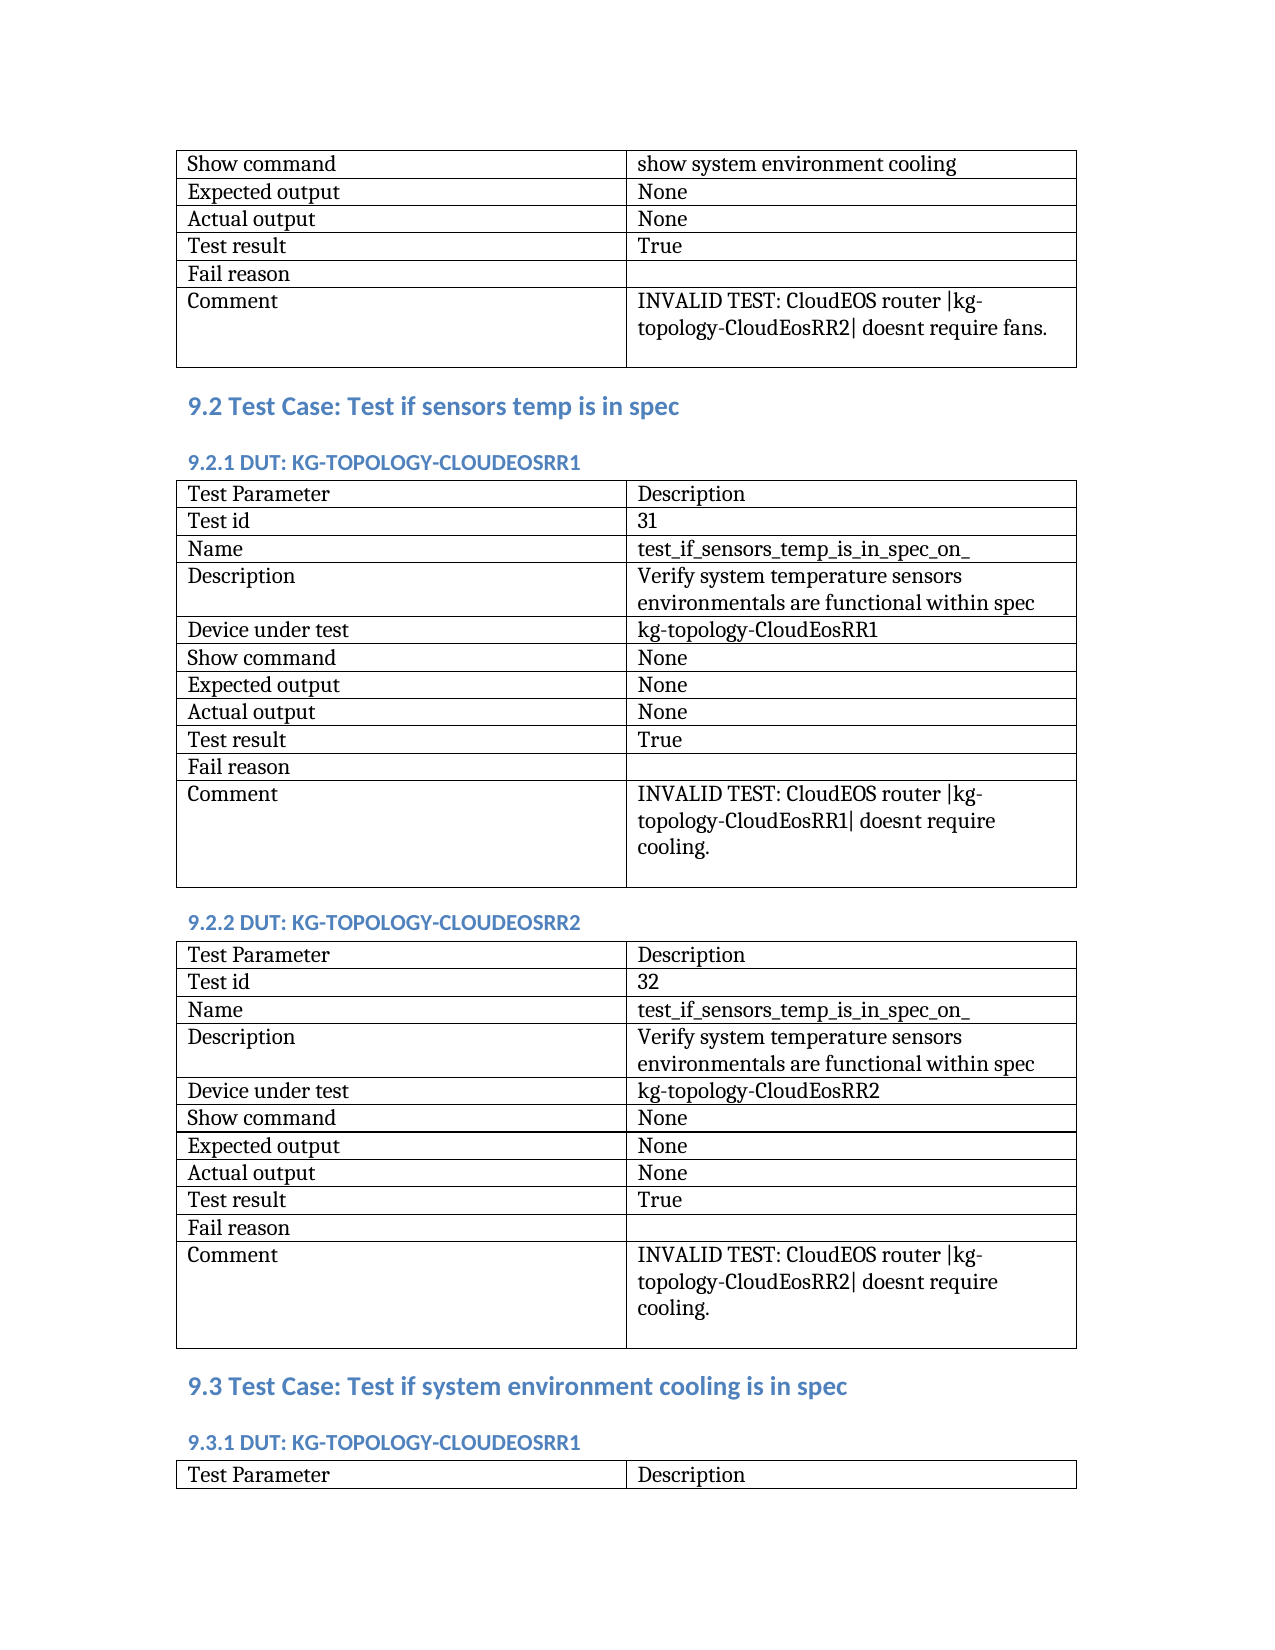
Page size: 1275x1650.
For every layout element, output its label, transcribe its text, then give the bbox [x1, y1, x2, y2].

table_cell True [627, 726, 1076, 753]
table_cell None [627, 179, 1076, 205]
table_cell [627, 754, 1076, 780]
table_cell Verify system temperature sensors environmentals are functional within spec [627, 1024, 1076, 1077]
table_cell None [627, 699, 1076, 725]
table_cell None [627, 1160, 1076, 1186]
table_cell 32 [627, 969, 1076, 996]
table_header Test Parameter [177, 942, 626, 968]
table_cell test_if_sensors_temp_is_in_spec_on_ [627, 997, 1076, 1023]
table_cell Show command [177, 1105, 626, 1131]
table_cell True [627, 233, 1076, 259]
table_cell Test result [177, 233, 626, 259]
table_cell kg-topology-CloudEosRR2 [627, 1078, 1076, 1104]
table_cell Actual output [177, 1160, 626, 1186]
table_cell None [627, 1133, 1076, 1159]
subtitle 9.2.2 DUT: KG-TOPOLOGY-CLOUDEOSRR2 [187, 908, 1087, 937]
table_cell Description [177, 1024, 626, 1077]
table_cell Test result [177, 1187, 626, 1214]
table_cell Expected output [177, 1133, 626, 1159]
table_cell None [627, 206, 1076, 232]
table_cell kg-topology-CloudEosRR1 [627, 617, 1076, 643]
table_header Description [627, 481, 1076, 507]
table_cell Show command [177, 151, 626, 177]
table_cell Name [177, 997, 626, 1023]
table_cell True [627, 1187, 1076, 1214]
table_cell Verify system temperature sensors environmentals are functional within spec [627, 563, 1076, 616]
table_header Test Parameter [177, 1461, 626, 1488]
subtitle 9.3 Test Case: Test if system environment cooling is in spec [187, 1369, 1087, 1402]
table_cell None [627, 1105, 1076, 1131]
table_cell None [627, 644, 1076, 671]
table_cell Expected output [177, 179, 626, 205]
table_cell INVALID TEST: CloudEOS router |kg-topology-CloudEosRR2| doesnt require cooling. [627, 1242, 1076, 1347]
table_cell INVALID TEST: CloudEOS router |kg-topology-CloudEosRR2| doesnt require fans. [627, 288, 1076, 367]
table_cell 31 [627, 508, 1076, 535]
table_cell Comment [177, 1242, 626, 1347]
table_cell None [627, 672, 1076, 698]
table_cell Device under test [177, 617, 626, 643]
table_cell Comment [177, 781, 626, 887]
table_cell Description [177, 563, 626, 616]
table_cell Fail reason [177, 1215, 626, 1241]
table_cell Name [177, 536, 626, 562]
table_cell Fail reason [177, 754, 626, 780]
table_cell Test id [177, 508, 626, 535]
table_cell Test result [177, 726, 626, 753]
subtitle 9.2 Test Case: Test if sensors temp is in spec [187, 389, 1087, 422]
table_cell Expected output [177, 672, 626, 698]
table_header Description [627, 1461, 1076, 1488]
table_cell [627, 261, 1076, 287]
table_cell Fail reason [177, 261, 626, 287]
table_cell Actual output [177, 699, 626, 725]
table_header Test Parameter [177, 481, 626, 507]
table_cell Comment [177, 288, 626, 367]
table_cell INVALID TEST: CloudEOS router |kg-topology-CloudEosRR1| doesnt require cooling. [627, 781, 1076, 887]
table_cell Device under test [177, 1078, 626, 1104]
subtitle 9.2.1 DUT: KG-TOPOLOGY-CLOUDEOSRR1 [187, 448, 1087, 476]
table_cell Test id [177, 969, 626, 996]
subtitle 9.3.1 DUT: KG-TOPOLOGY-CLOUDEOSRR1 [187, 1428, 1087, 1456]
table_cell Actual output [177, 206, 626, 232]
table_cell show system environment cooling [627, 151, 1076, 177]
table_header Description [627, 942, 1076, 968]
table_cell test_if_sensors_temp_is_in_spec_on_ [627, 536, 1076, 562]
table_cell Show command [177, 644, 626, 671]
table_cell [627, 1215, 1076, 1241]
